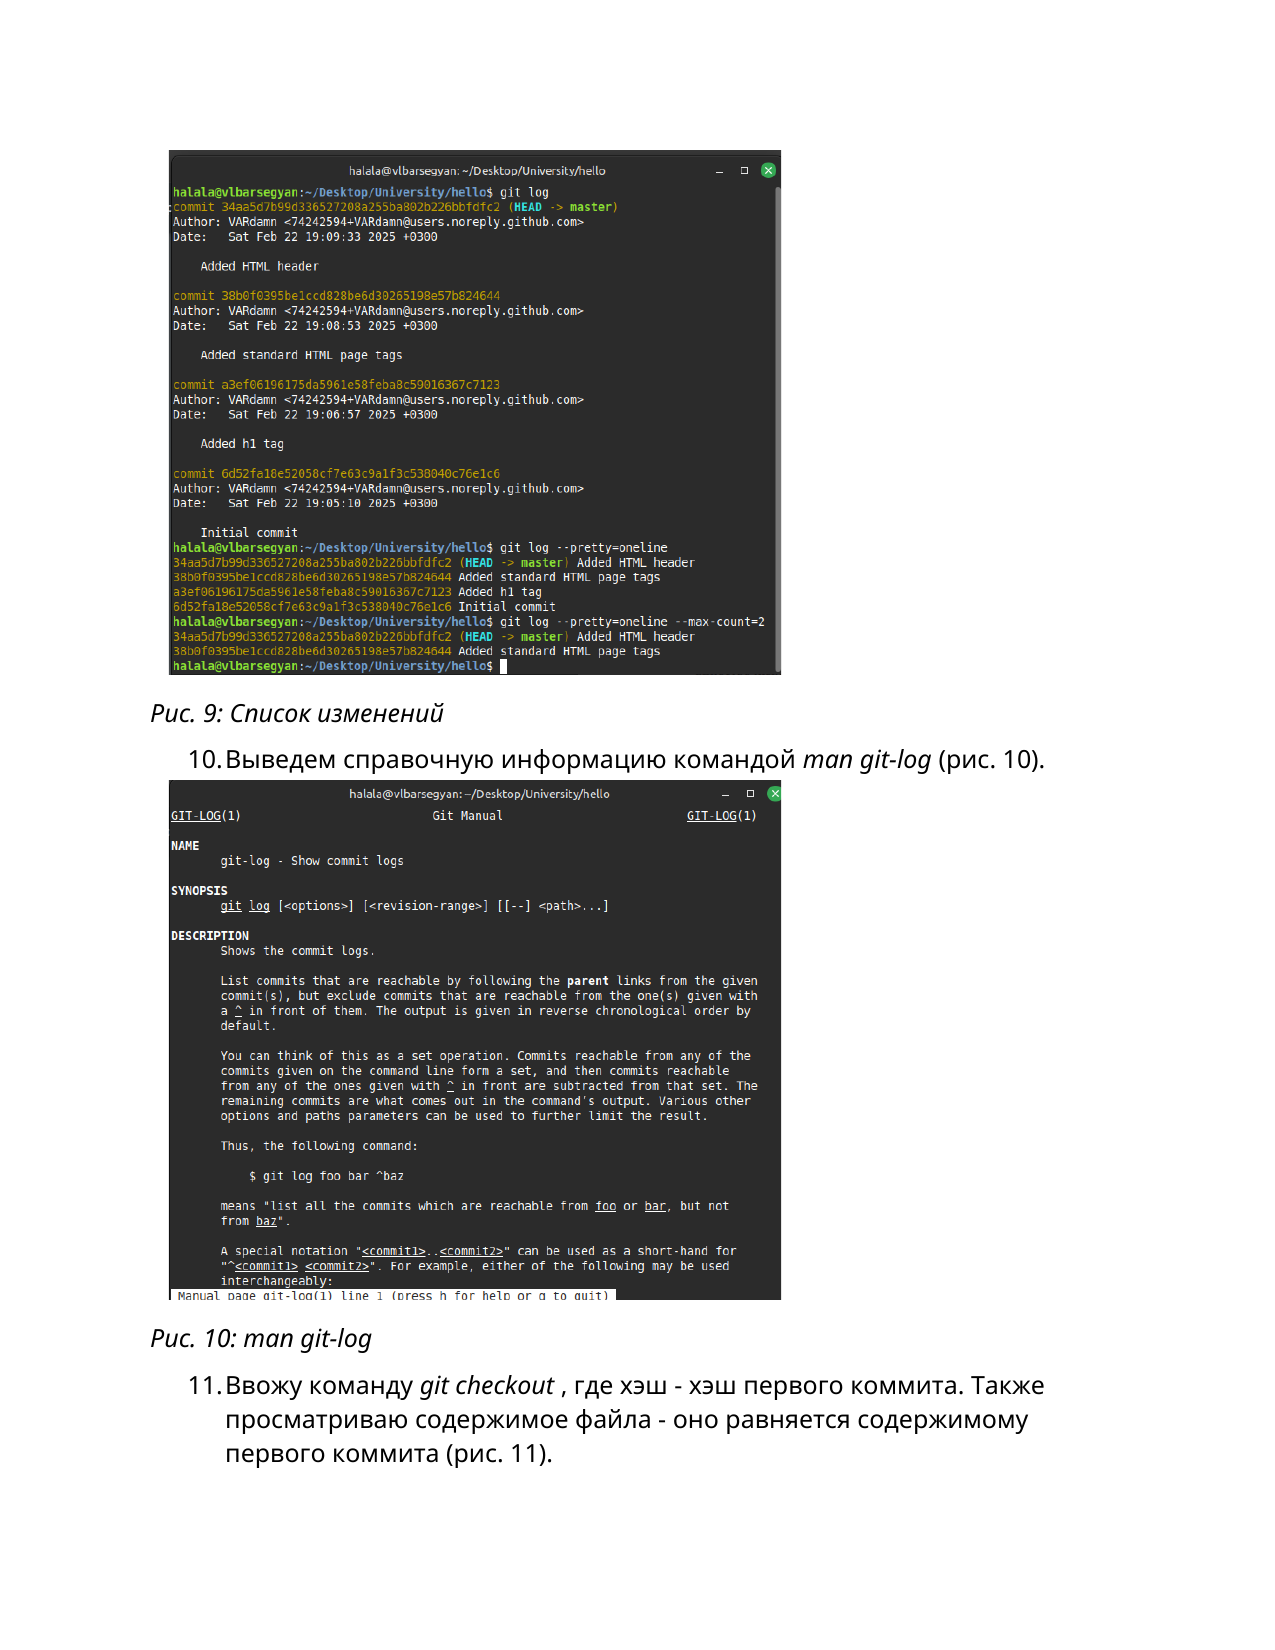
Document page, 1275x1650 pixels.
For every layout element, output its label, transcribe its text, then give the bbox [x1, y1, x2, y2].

text Рис. 10: man git-log [150, 1321, 1125, 1355]
picture [168, 780, 782, 1300]
list Выведем справочную информацию командой man git-log (рис. 10). [187, 742, 1125, 776]
list Ввожу команду git checkout , где хэш - хэш первого коммита. Также просматриваю содержимое файла - оно равняется содержимому первого коммита (рис. 11). [187, 1367, 1125, 1469]
picture [168, 150, 782, 675]
text Рис. 9: Список изменений [150, 696, 1125, 730]
